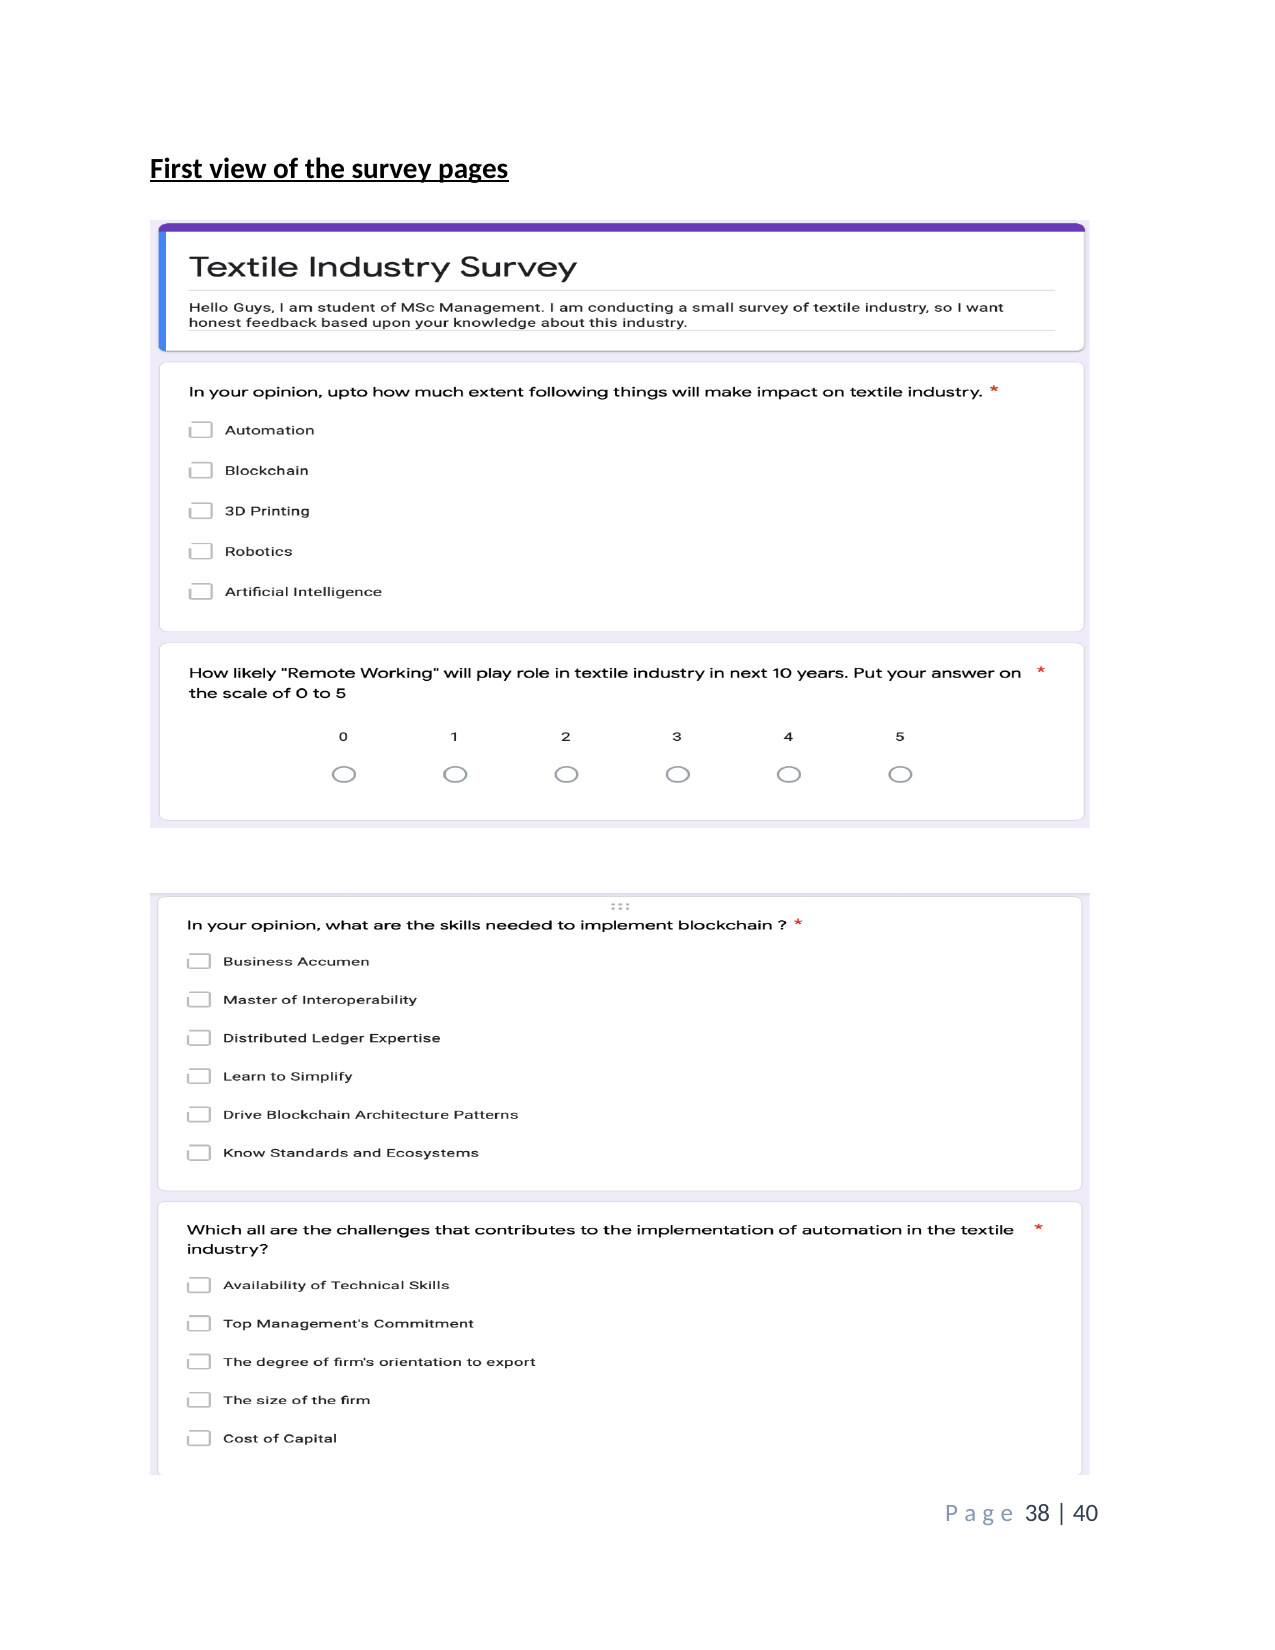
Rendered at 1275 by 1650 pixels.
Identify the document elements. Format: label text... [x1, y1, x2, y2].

text First view of the survey pages [150, 150, 1125, 186]
picture [150, 220, 1090, 828]
picture [150, 893, 1090, 1475]
